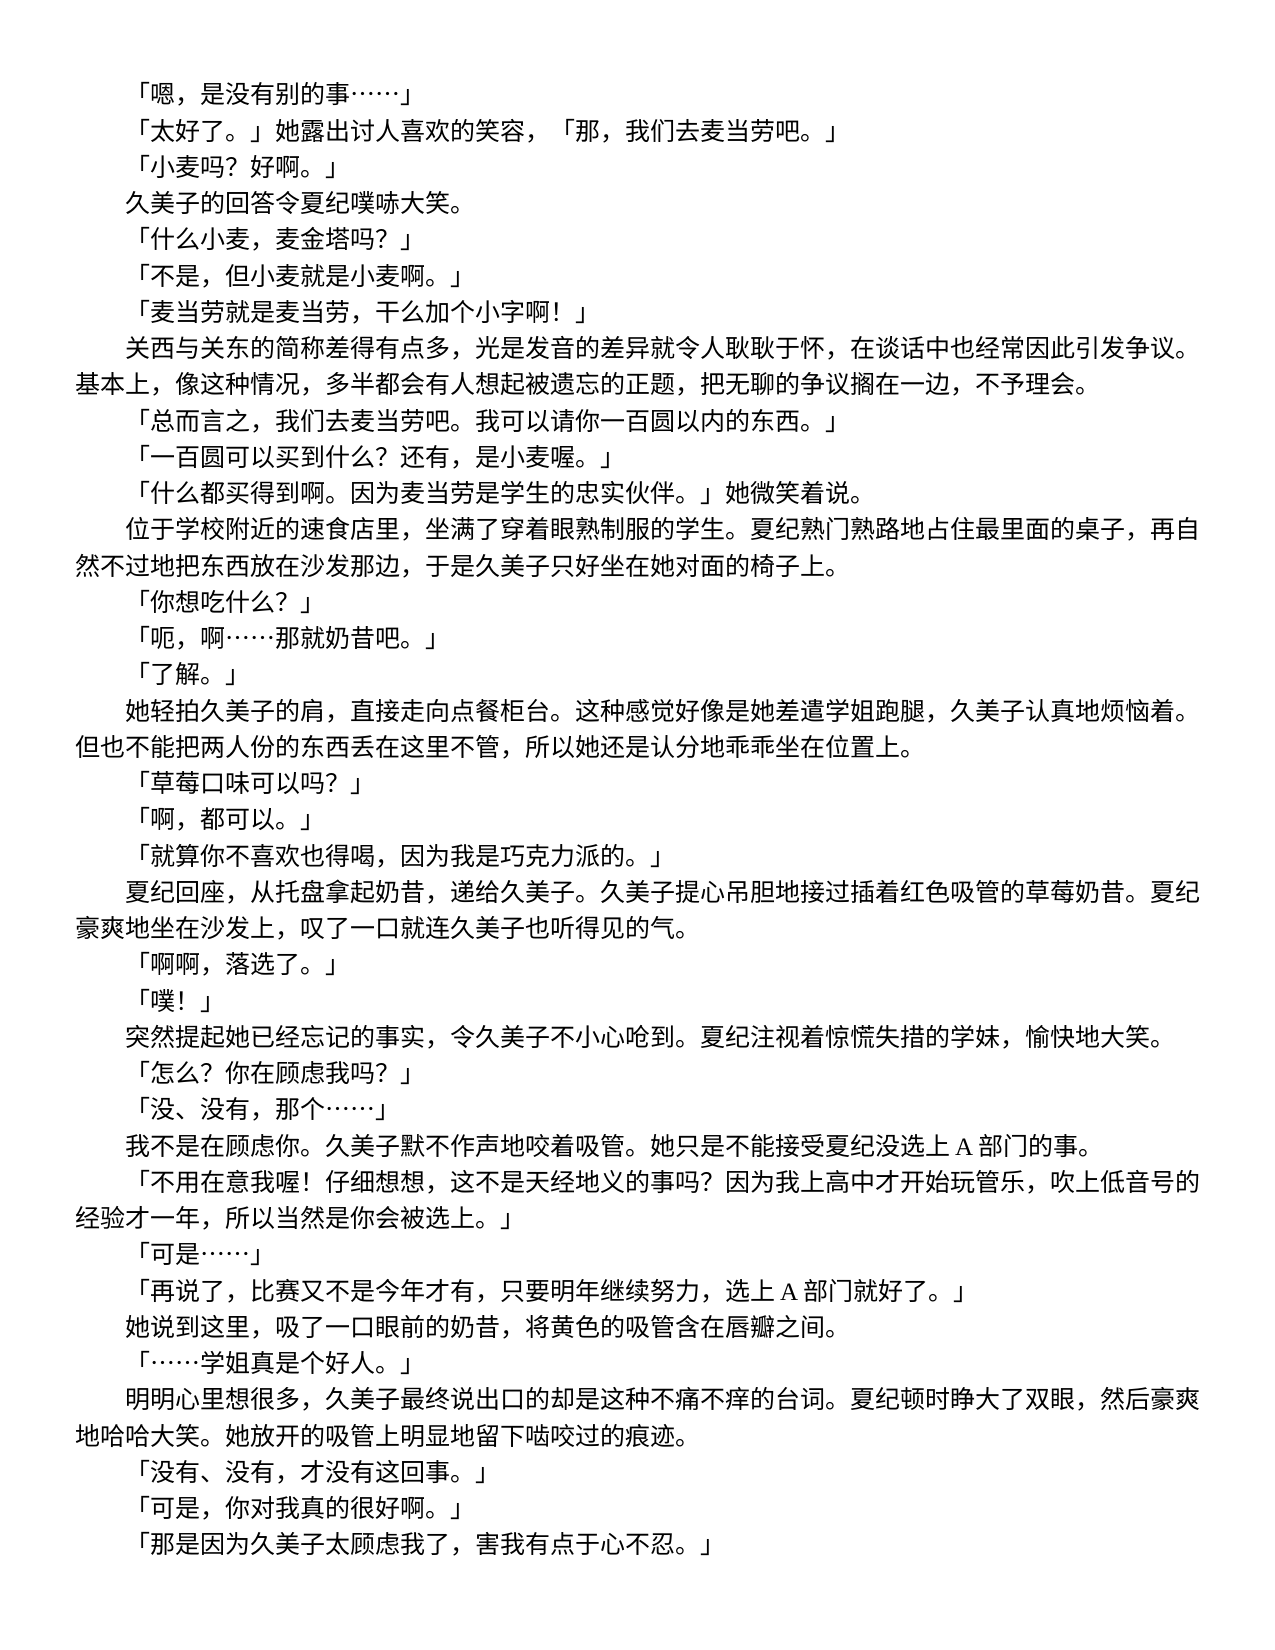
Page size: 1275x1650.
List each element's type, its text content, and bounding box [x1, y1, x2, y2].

text 「了解。」 [75, 655, 1200, 691]
text 「啊，都可以。」 [75, 800, 1200, 836]
text 「什么小麦，麦金塔吗？」 [75, 220, 1200, 256]
text 「再说了，比赛又不是今年才有，只要明年继续努力，选上A部门就好了。」 [75, 1271, 1200, 1307]
text 突然提起她已经忘记的事实，令久美子不小心呛到。夏纪注视着惊慌失措的学妹，愉快地大笑。 [75, 1017, 1200, 1054]
text 她轻拍久美子的肩，直接走向点餐柜台。这种感觉好像是她差遣学姐跑腿，久美子认真地烦恼着。但也不能把两人份的东西丢在这里不管，所以她还是认分地乖乖坐在位置上。 [75, 691, 1200, 764]
text 关西与关东的简称差得有点多，光是发音的差异就令人耿耿于怀，在谈话中也经常因此引发争议。基本上，像这种情况，多半都会有人想起被遗忘的正题，把无聊的争议搁在一边，不予理会。 [75, 329, 1200, 401]
text 夏纪回座，从托盘拿起奶昔，递给久美子。久美子提心吊胆地接过插着红色吸管的草莓奶昔。夏纪豪爽地坐在沙发上，叹了一口就连久美子也听得见的气。 [75, 872, 1200, 945]
text 「啊啊，落选了。」 [75, 945, 1200, 981]
text 「一百圆可以买到什么？还有，是小麦喔。」 [75, 437, 1200, 474]
text 「那是因为久美子太顾虑我了，害我有点于心不忍。」 [75, 1525, 1200, 1561]
text 位于学校附近的速食店里，坐满了穿着眼熟制服的学生。夏纪熟门熟路地占住最里面的桌子，再自然不过地把东西放在沙发那边，于是久美子只好坐在她对面的椅子上。 [75, 510, 1200, 582]
text 「总而言之，我们去麦当劳吧。我可以请你一百圆以内的东西。」 [75, 401, 1200, 437]
text 「小麦吗？好啊。」 [75, 147, 1200, 184]
text 「没有、没有，才没有这回事。」 [75, 1452, 1200, 1489]
text 「就算你不喜欢也得喝，因为我是巧克力派的。」 [75, 836, 1200, 872]
text 「什么都买得到啊。因为麦当劳是学生的忠实伙伴。」她微笑着说。 [75, 474, 1200, 510]
text 「不是，但小麦就是小麦啊。」 [75, 256, 1200, 292]
text 「呃，啊……那就奶昔吧。」 [75, 619, 1200, 655]
text 她说到这里，吸了一口眼前的奶昔，将黄色的吸管含在唇瓣之间。 [75, 1307, 1200, 1344]
text 「嗯，是没有别的事……」 [75, 75, 1200, 111]
text 「不用在意我喔！仔细想想，这不是天经地义的事吗？因为我上高中才开始玩管乐，吹上低音号的经验才一年，所以当然是你会被选上。」 [75, 1162, 1200, 1235]
text 「草莓口味可以吗？」 [75, 764, 1200, 800]
text 「可是……」 [75, 1235, 1200, 1271]
text 「……学姐真是个好人。」 [75, 1344, 1200, 1380]
text 久美子的回答令夏纪噗哧大笑。 [75, 184, 1200, 220]
text 「可是，你对我真的很好啊。」 [75, 1489, 1200, 1525]
text 「噗！」 [75, 981, 1200, 1017]
text 「怎么？你在顾虑我吗？」 [75, 1054, 1200, 1090]
text 「没、没有，那个……」 [75, 1090, 1200, 1126]
text 「你想吃什么？」 [75, 582, 1200, 619]
text 「太好了。」她露出讨人喜欢的笑容，「那，我们去麦当劳吧。」 [75, 111, 1200, 147]
text 明明心里想很多，久美子最终说出口的却是这种不痛不痒的台词。夏纪顿时睁大了双眼，然后豪爽地哈哈大笑。她放开的吸管上明显地留下啮咬过的痕迹。 [75, 1380, 1200, 1452]
text 我不是在顾虑你。久美子默不作声地咬着吸管。她只是不能接受夏纪没选上A部门的事。 [75, 1126, 1200, 1162]
text 「麦当劳就是麦当劳，干么加个小字啊！」 [75, 292, 1200, 329]
